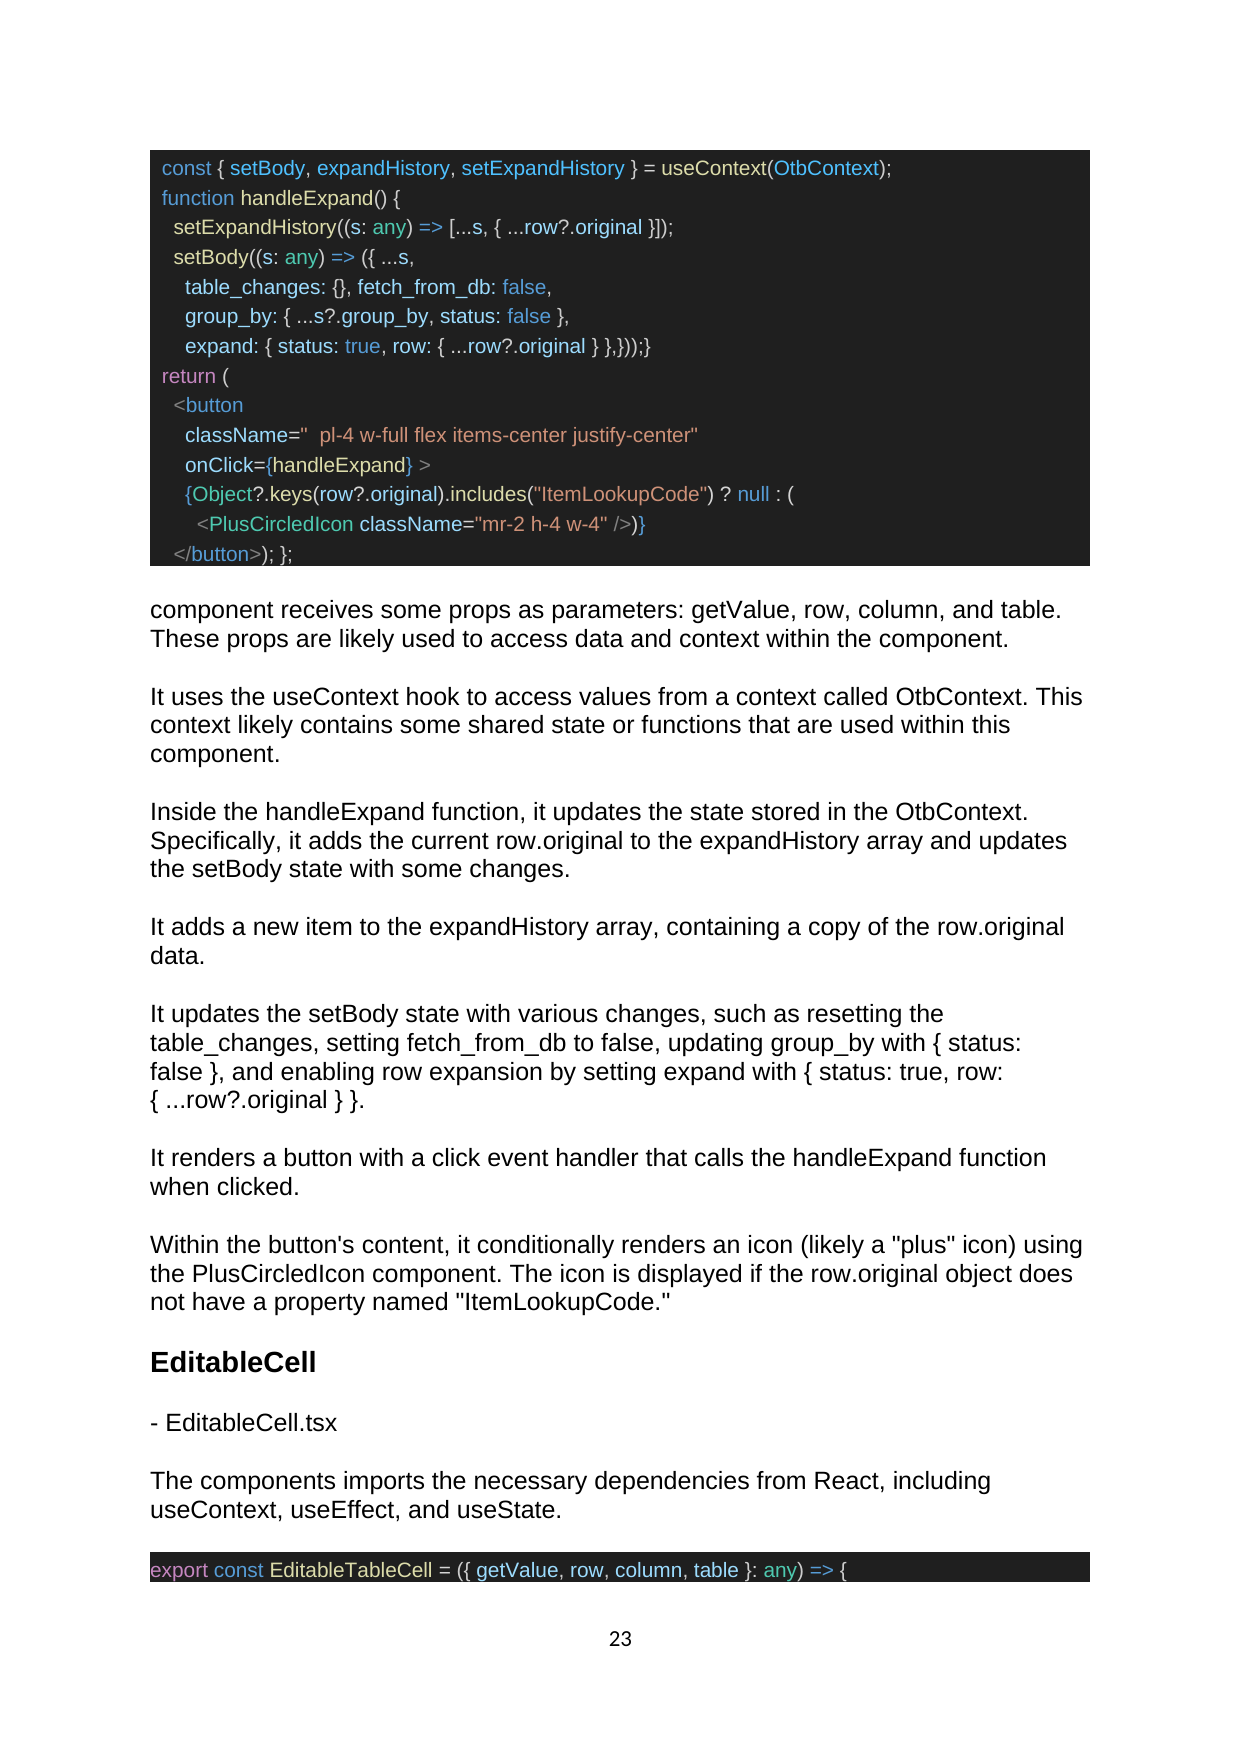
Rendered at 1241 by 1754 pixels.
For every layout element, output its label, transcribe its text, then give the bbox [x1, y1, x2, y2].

text expand: { status: true, row: { ...row?.original } },}));} [150, 328, 1090, 358]
text function handleExpand() { [150, 180, 1090, 209]
text It uses the useContext hook to access values from a context called OtbContext. This context likely contains some shared state or functions that are used within this component. [150, 681, 1090, 768]
text component receives some props as parameters: getValue, row, column, and table. These props are likely used to access data and context within the component. [150, 595, 1090, 652]
text EditableCell [150, 1345, 1090, 1379]
text It renders a button with a click event handler that calls the handleExpand function when clicked. [150, 1143, 1090, 1201]
text onClick={handleExpand} > [150, 447, 1090, 477]
text It updates the setBody state with various changes, such as resetting the table_changes, setting fetch_from_db to false, updating group_by with { status: false }, and enabling row expansion by setting expand with { status: true, row: { ...row?.original } }. [150, 999, 1090, 1114]
text group_by: { ...s?.group_by, status: false }, [150, 298, 1090, 328]
text Inside the handleExpand function, it updates the state stored in the OtbContext. Specifically, it adds the current row.original to the expandHistory array and updates the setBody state with some changes. [150, 797, 1090, 883]
text setExpandHistory((s: any) => [...s, { ...row?.original }]); [150, 209, 1090, 239]
text {Object?.keys(row?.original).includes("ItemLookupCode") ? null : ( [150, 477, 1090, 506]
text const { setBody, expandHistory, setExpandHistory } = useContext(OtbContext); [150, 150, 1090, 180]
text </button>); }; [150, 536, 1090, 566]
text <PlusCircledIcon className="mr-2 h-4 w-4" />)} [150, 506, 1090, 536]
text return ( [150, 358, 1090, 387]
text The components imports the necessary dependencies from React, including useContext, useEffect, and useState. [150, 1466, 1090, 1523]
text table_changes: {}, fetch_from_db: false, [150, 269, 1090, 298]
text export const EditableTableCell = ({ getValue, row, column, table }: any) => { [150, 1552, 1090, 1582]
text - EditableCell.tsx [150, 1408, 1090, 1437]
text className=" pl-4 w-full flex items-center justify-center" [150, 417, 1090, 447]
text setBody((s: any) => ({ ...s, [150, 239, 1090, 269]
text Within the button's content, it conditionally renders an icon (likely a "plus" icon) using the PlusCircledIcon component. The icon is displayed if the row.original object does not have a property named "ItemLookupCode." [150, 1230, 1090, 1316]
text It adds a new item to the expandHistory array, containing a copy of the row.original data. [150, 912, 1090, 970]
text <button [150, 387, 1090, 417]
